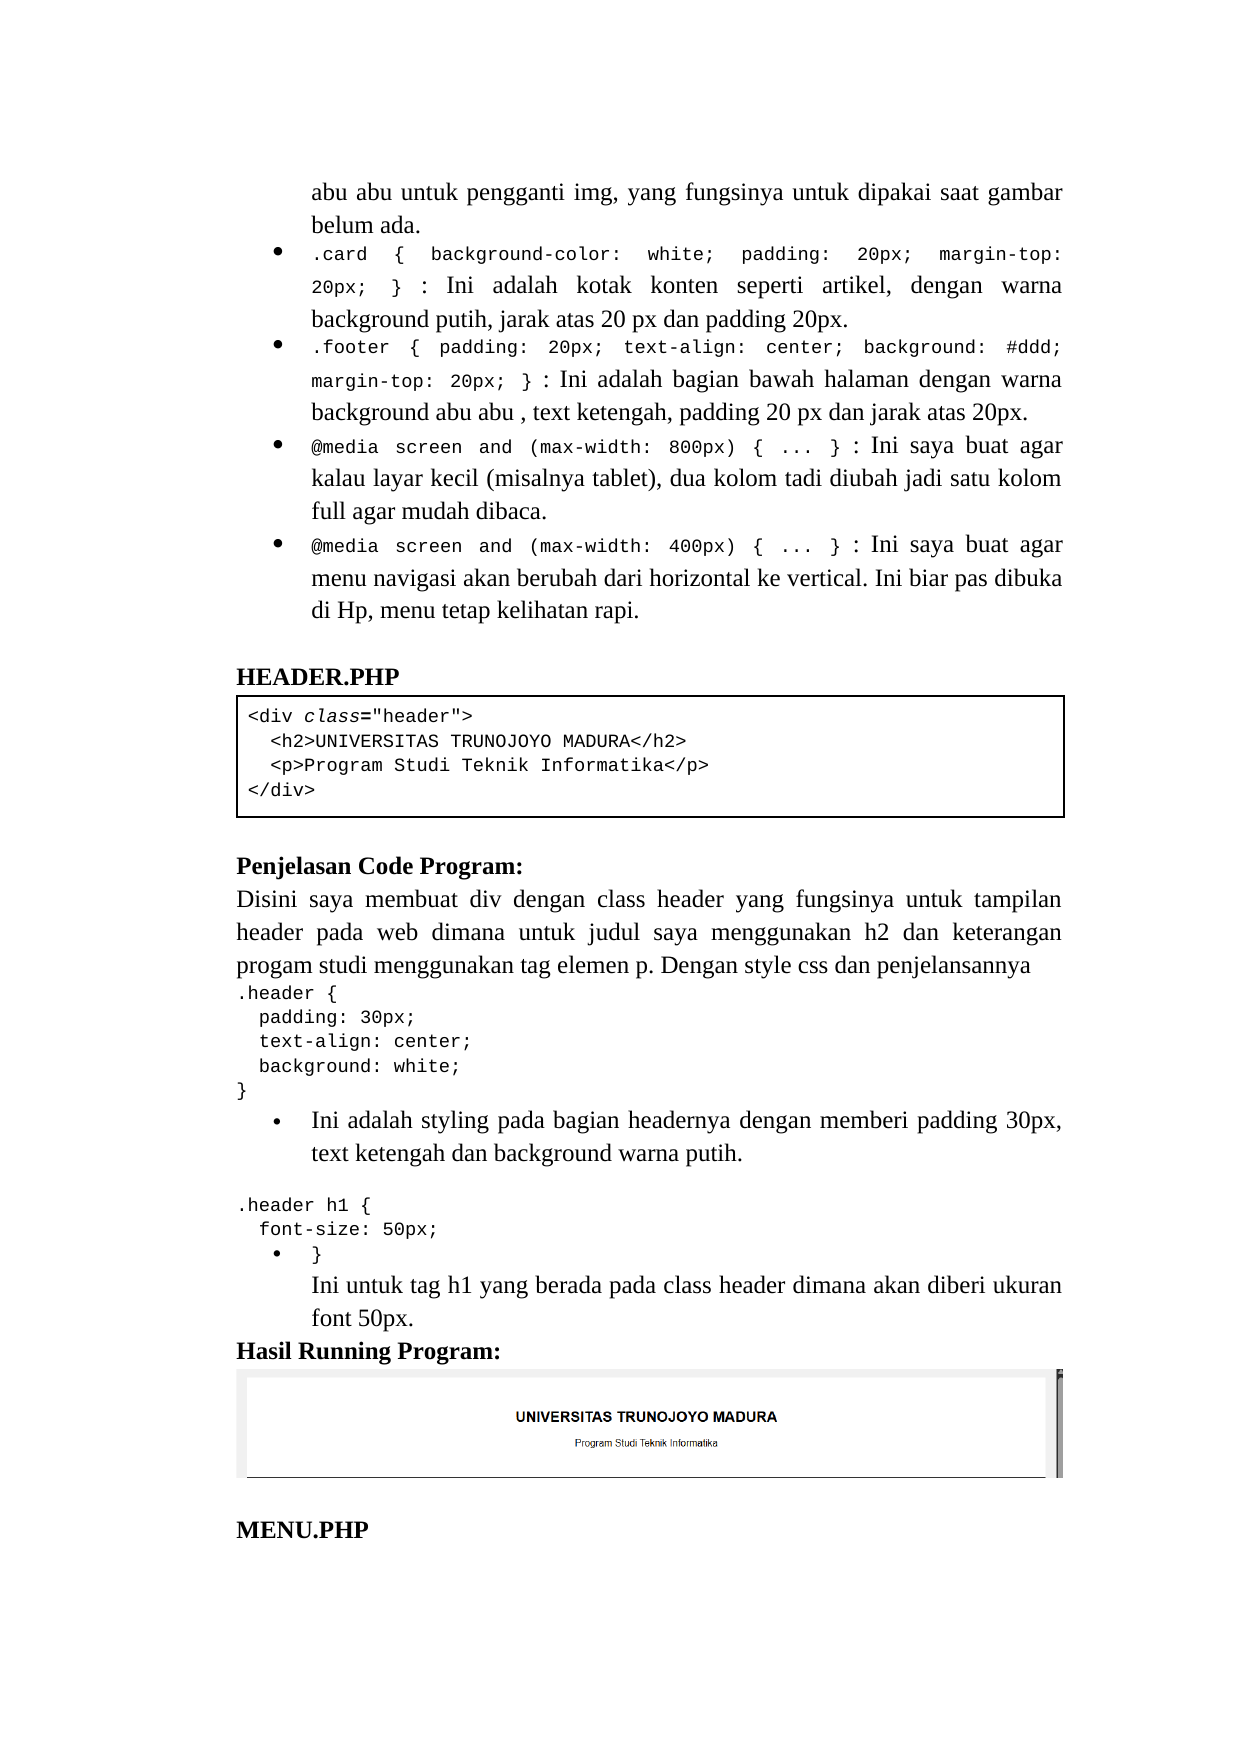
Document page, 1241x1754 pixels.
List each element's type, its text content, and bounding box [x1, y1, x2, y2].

text .header h1 { [236, 1196, 1063, 1217]
text Disini saya membuat div dengan class header yang fungsinya untuk tampilan header pada web dimana untuk judul saya menggunakan h2 dan keterangan progam studi menggunakan tag elemen p. Dengan style css dan penjelansannya [236, 884, 1063, 979]
list .card { background-color: white; padding: 20px; margin-top: 20px; } : Ini adalah kotak konten seperti artikel, dengan warna background putih, jarak atas 20 px dan padding 20px. [274, 243, 1063, 332]
text Hasil Running Program: [236, 1336, 1063, 1365]
text .header { [236, 983, 1063, 1005]
list } Ini untuk tag h1 yang berada pada class header dimana akan diberi ukuran font 50px. [274, 1244, 1063, 1332]
list @media screen and (max-width: 400px) { ... } : Ini saya buat agar menu navigasi akan berubah dari horizontal ke vertical. Ini biar pas dibuka di Hp, menu tetap kelihatan rapi. [274, 529, 1063, 624]
text padding: 30px; [236, 1008, 1063, 1029]
list Ini adalah styling pada bagian headernya dengan memberi padding 30px, text ketengah dan background warna putih. [274, 1105, 1063, 1167]
text font-size: 50px; [236, 1220, 1063, 1241]
text background: white; [236, 1057, 1063, 1078]
list .footer { padding: 20px; text-align: center; background: #ddd; margin-top: 20px; } : Ini adalah bagian bawah halaman dengan warna background abu abu , text ketengah, padding 20 px dan jarak atas 20px. [274, 337, 1063, 426]
list @media screen and (max-width: 800px) { ... } : Ini saya buat agar kalau layar kecil (misalnya tablet), dua kolom tadi diubah jadi satu kolom full agar mudah dibaca. [274, 430, 1063, 525]
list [274, 177, 1063, 239]
text MENU.PHP [236, 1515, 1063, 1543]
text text-align: center; [236, 1032, 1063, 1053]
picture [236, 1369, 1063, 1478]
text } [236, 1081, 1063, 1102]
text Penjelasan Code Program: [236, 851, 1063, 880]
text HEADER.PHP [236, 662, 1063, 690]
table_header <div class="header"> <h2>UNIVERSITAS TRUNOJOYO MADURA</h2> <p>Program Studi Teknik Informatika</p> </div> [238, 697, 1063, 816]
